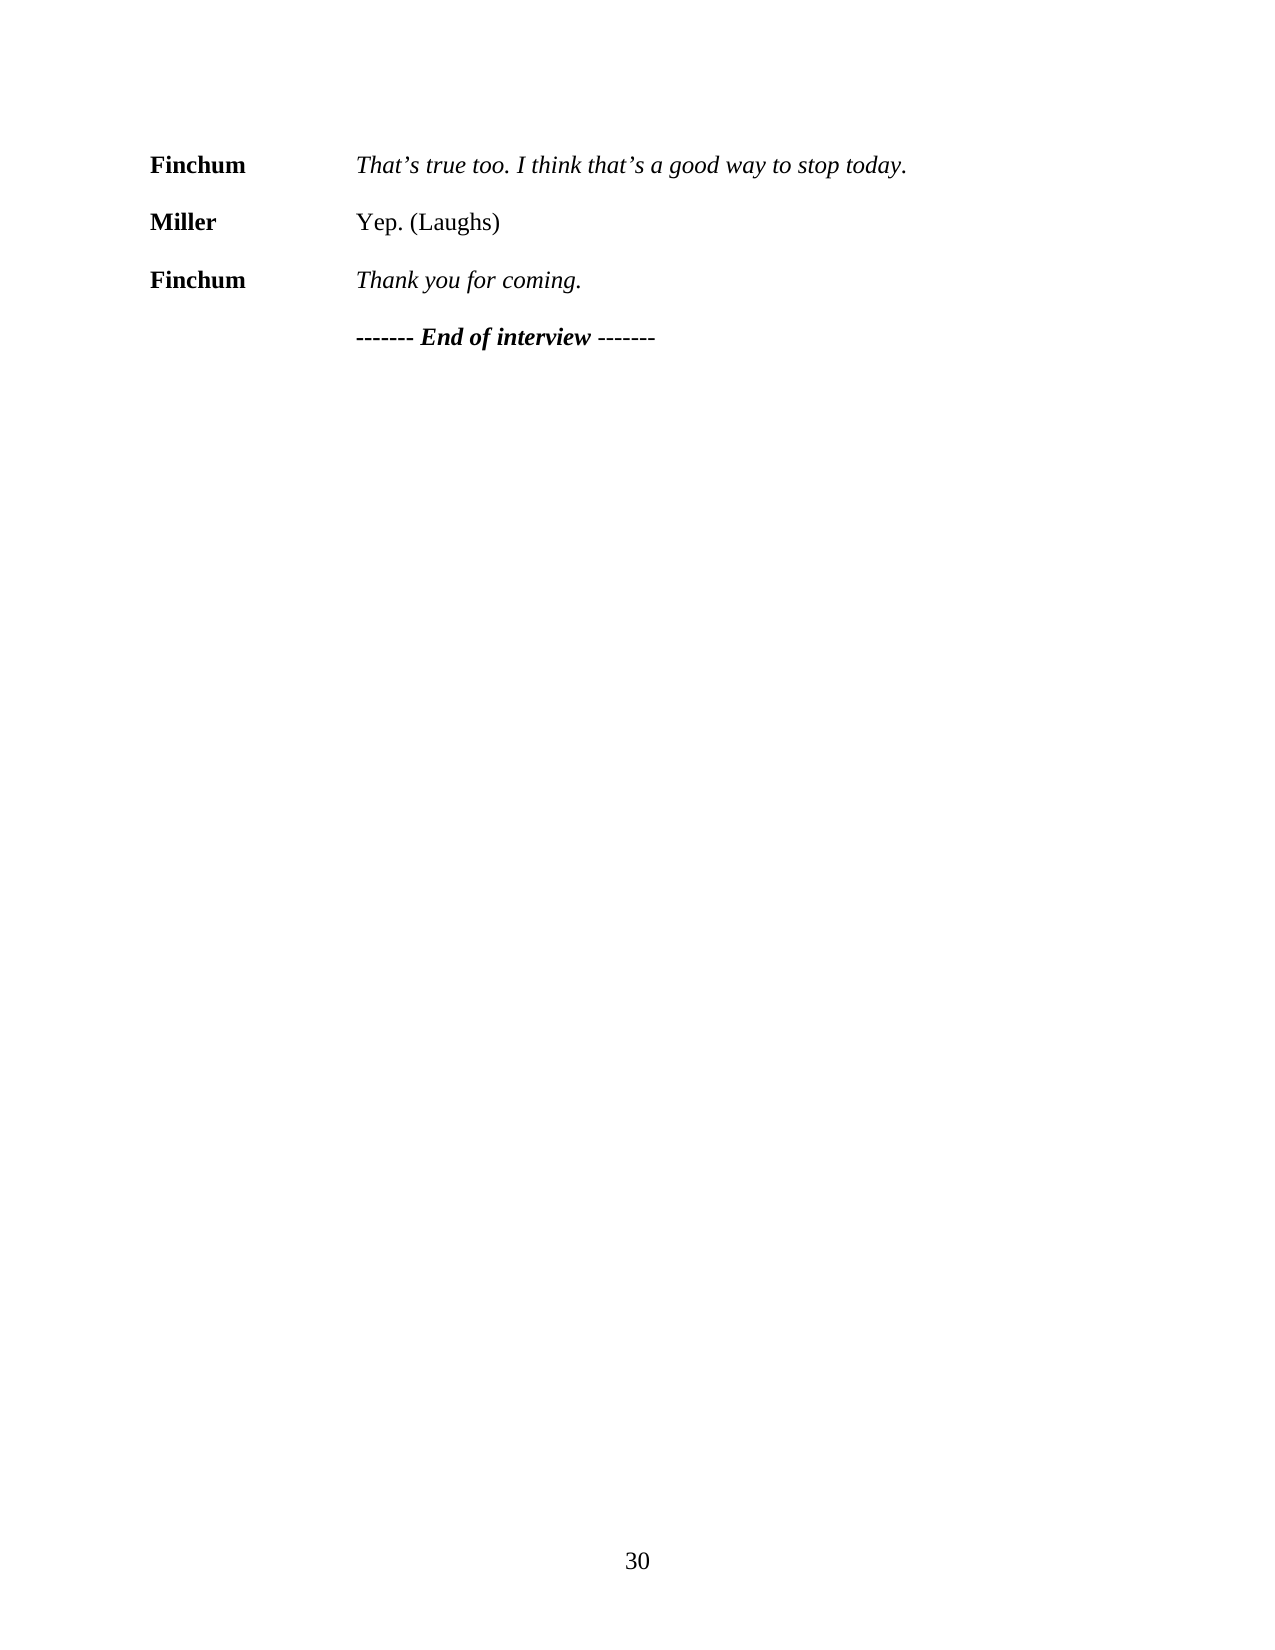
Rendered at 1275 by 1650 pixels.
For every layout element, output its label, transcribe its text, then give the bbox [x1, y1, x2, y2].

text Miller Yep. (Laughs) [150, 207, 1125, 236]
text ------- End of interview ------- [356, 322, 1125, 351]
text Finchum That’s true too. I think that’s a good way to stop today. [150, 150, 1125, 179]
text Finchum Thank you for coming. [150, 265, 1125, 294]
